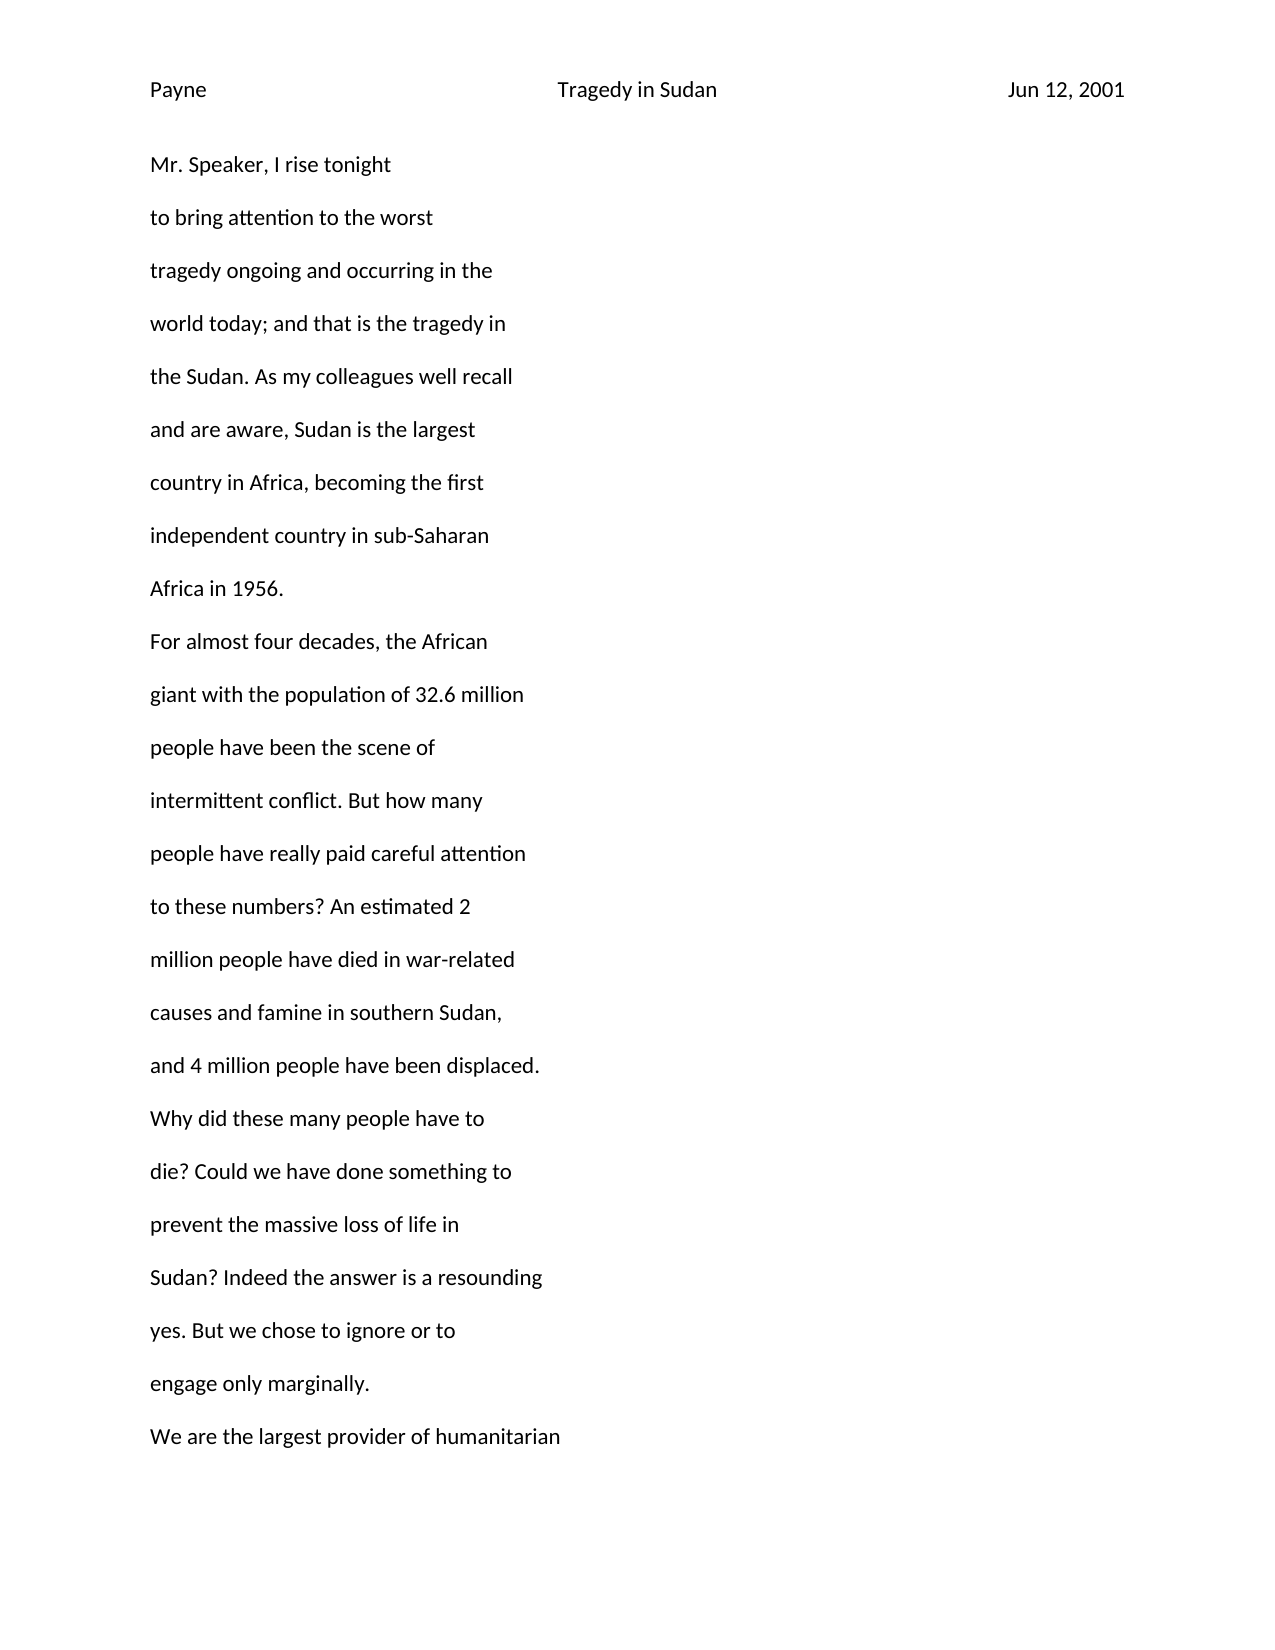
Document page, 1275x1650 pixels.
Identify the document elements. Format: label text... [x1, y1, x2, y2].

text country in Africa, becoming the first [150, 468, 1125, 496]
text world today; and that is the tragedy in [150, 309, 1125, 337]
text causes and famine in southern Sudan, [150, 998, 1125, 1026]
text prevent the massive loss of life in [150, 1210, 1125, 1238]
text yes. But we chose to ignore or to [150, 1316, 1125, 1344]
text to bring attention to the worst [150, 203, 1125, 231]
text Why did these many people have to [150, 1104, 1125, 1132]
text people have really paid careful attention [150, 839, 1125, 867]
text Africa in 1956. [150, 574, 1125, 602]
text and are aware, Sudan is the largest [150, 415, 1125, 443]
text die? Could we have done something to [150, 1157, 1125, 1185]
text intermittent conflict. But how many [150, 786, 1125, 814]
text For almost four decades, the African [150, 627, 1125, 655]
text people have been the scene of [150, 733, 1125, 761]
text Sudan? Indeed the answer is a resounding [150, 1263, 1125, 1291]
text We are the largest provider of humanitarian [150, 1422, 1125, 1451]
text and 4 million people have been displaced. [150, 1051, 1125, 1079]
text giant with the population of 32.6 million [150, 680, 1125, 708]
text the Sudan. As my colleagues well recall [150, 362, 1125, 390]
text tragedy ongoing and occurring in the [150, 256, 1125, 284]
text engage only marginally. [150, 1369, 1125, 1397]
text independent country in sub-Saharan [150, 521, 1125, 549]
text Mr. Speaker, I rise tonight [150, 150, 1125, 178]
text million people have died in war-related [150, 945, 1125, 973]
text to these numbers? An estimated 2 [150, 892, 1125, 920]
